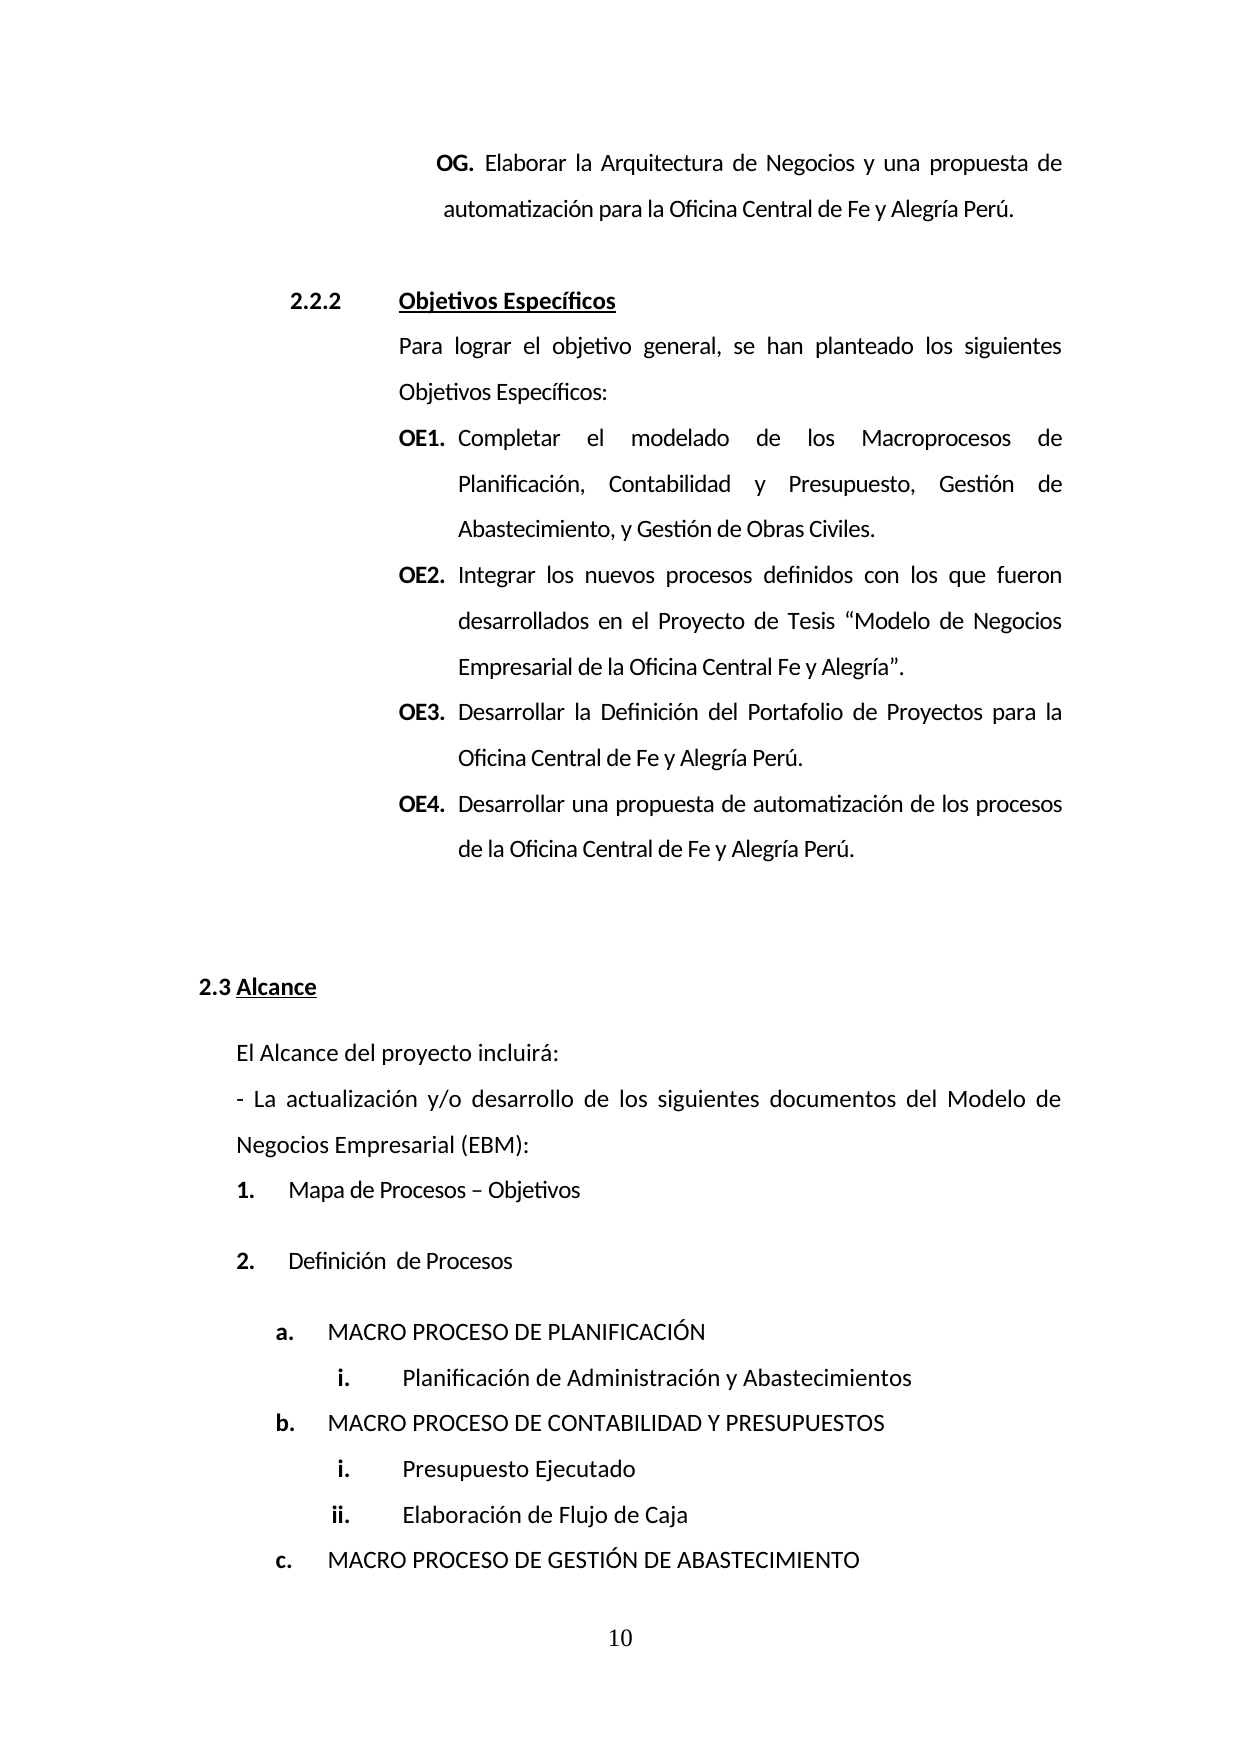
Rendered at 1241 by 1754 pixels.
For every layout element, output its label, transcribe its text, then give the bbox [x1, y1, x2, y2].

list Objetivos Específicos [290, 285, 1063, 315]
list Para lograr el objetivo general, se han planteado los siguientes Objetivos Específicos: [399, 331, 1063, 407]
list Desarrollar una propuesta de automatización de los procesos de la Oficina Central de Fe y Alegría Perú. [399, 788, 1063, 864]
text OG. Elaborar la Arquitectura de Negocios y una propuesta de automatización para la Oficina Central de Fe y Alegría Perú. [327, 148, 1063, 224]
list Presupuesto Ejecutado [350, 1453, 1063, 1484]
list Definición de Procesos [236, 1245, 1063, 1276]
list Planificación de Administración y Abastecimientos [350, 1362, 1063, 1392]
list Desarrollar la Definición del Portafolio de Proyectos para la Oficina Central de Fe y Alegría Perú. [399, 696, 1063, 773]
list Elaboración de Flujo de Caja [350, 1499, 1063, 1529]
list Integrar los nuevos procesos definidos con los que fueron desarrollados en el Proyecto de Tesis “Modelo de Negocios Empresarial de la Oficina Central Fe y Alegría”. [399, 559, 1063, 681]
subtitle El Alcance del proyecto incluirá: [236, 1037, 1063, 1068]
list MACRO PROCESO DE PLANIFICACIÓN [275, 1316, 1063, 1346]
list Alcance [199, 971, 1063, 1001]
list Completar el modelado de los Macroprocesos de Planificación, Contabilidad y Presupuesto, Gestión de Abastecimiento, y Gestión de Obras Civiles. [399, 422, 1063, 544]
list MACRO PROCESO DE CONTABILIDAD Y PRESUPUESTOS [275, 1407, 1063, 1438]
list Mapa de Procesos – Objetivos [236, 1174, 1063, 1205]
list MACRO PROCESO DE GESTIÓN DE ABASTECIMIENTO [275, 1544, 1063, 1575]
text - La actualización y/o desarrollo de los siguientes documentos del Modelo de Negocios Empresarial (EBM): [236, 1083, 1063, 1159]
